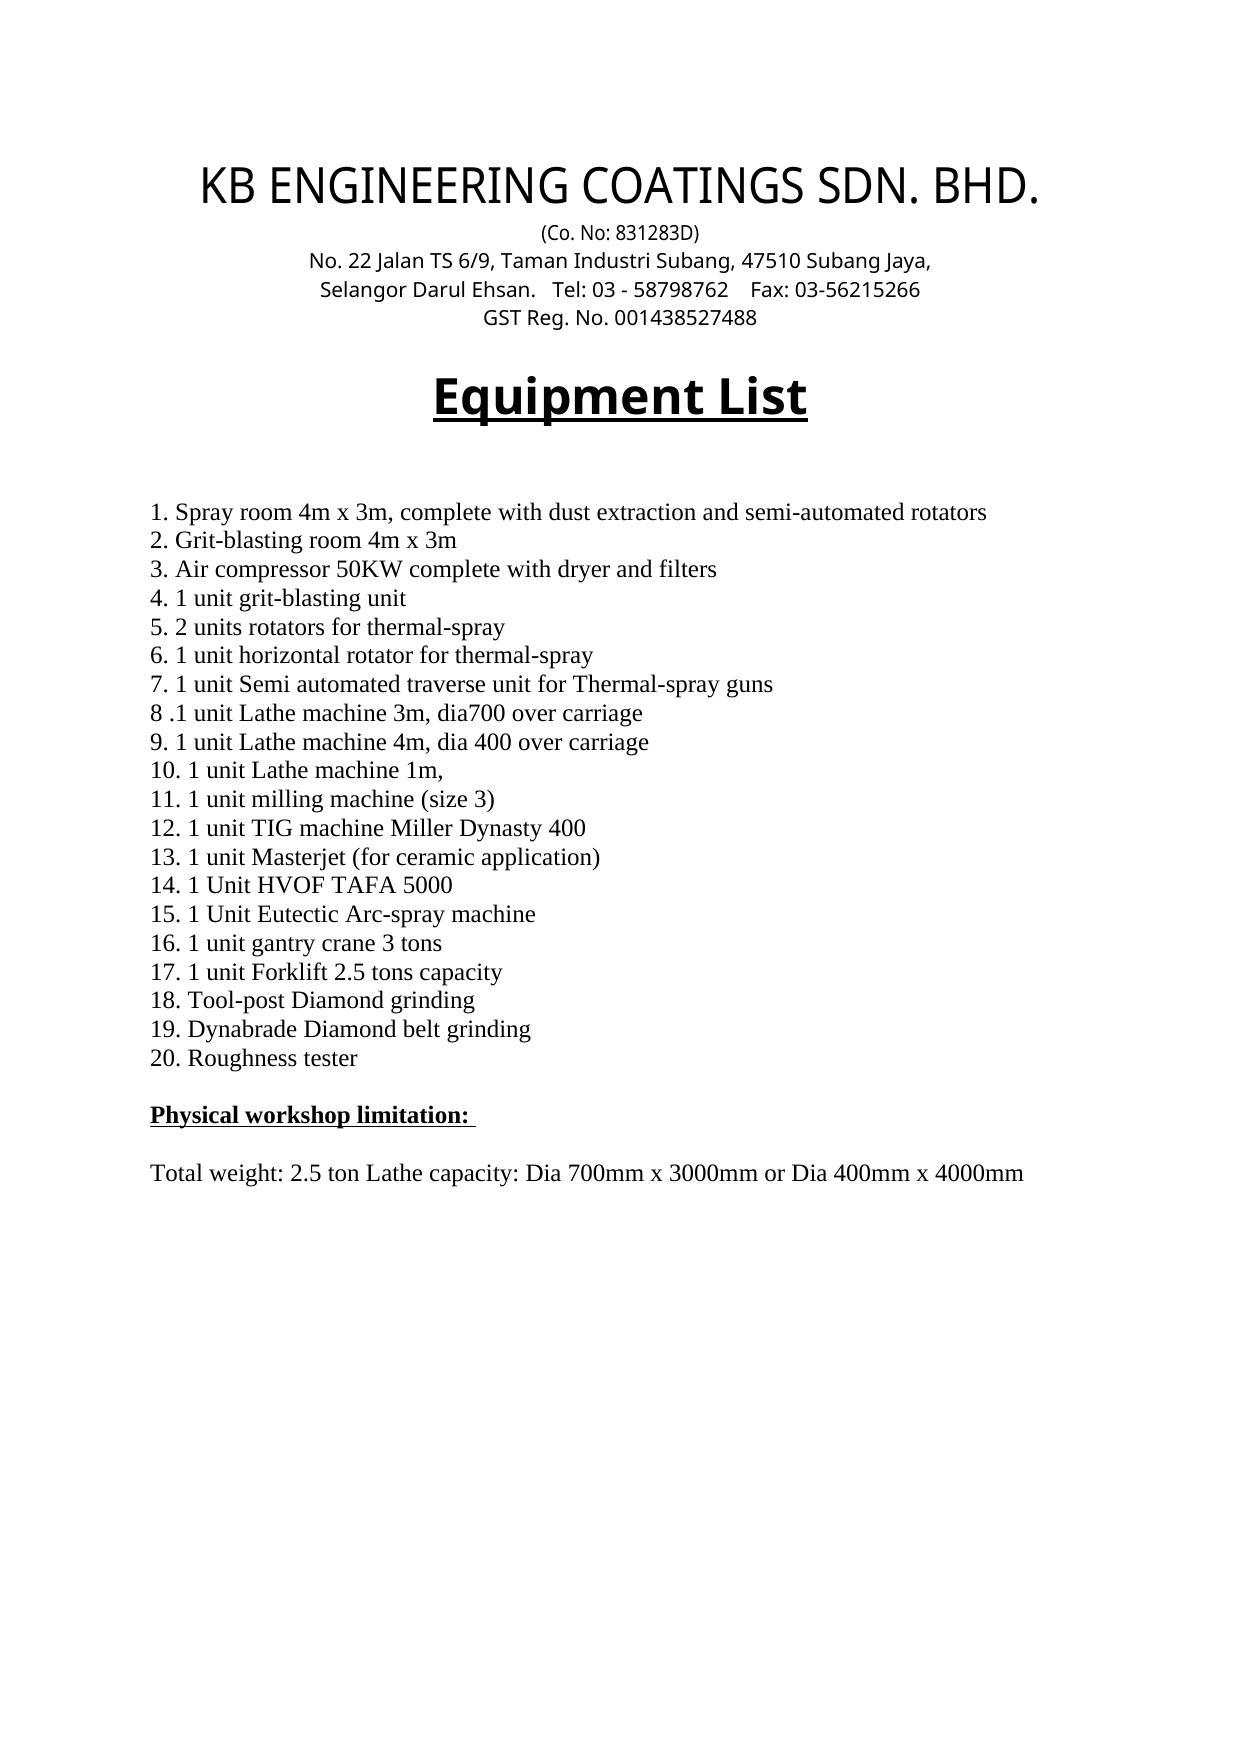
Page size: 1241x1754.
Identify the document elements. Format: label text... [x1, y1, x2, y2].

text 7. 1 unit Semi automated traverse unit for Thermal-spray guns [150, 669, 1090, 698]
text 1. Spray room 4m x 3m, complete with dust extraction and semi-automated rotators [150, 497, 1090, 526]
text Equipment List [150, 361, 1090, 429]
text 11. 1 unit milling machine (size 3) [150, 784, 1090, 813]
text 9. 1 unit Lathe machine 4m, dia 400 over carriage [150, 727, 1090, 756]
text No. 22 Jalan TS 6/9, Taman Industri Subang, 47510 Subang Jaya, [150, 247, 1090, 275]
text (Co. No: 831283D) [150, 218, 1090, 247]
text 16. 1 unit gantry crane 3 tons [150, 928, 1090, 957]
text 17. 1 unit Forklift 2.5 tons capacity [150, 957, 1090, 986]
text 5. 2 units rotators for thermal-spray [150, 612, 1090, 641]
text Selangor Darul Ehsan. Tel: 03 - 58798762 Fax: 03-56215266 [150, 275, 1090, 303]
text KB ENGINEERING COATINGS SDN. BHD. [150, 150, 1090, 218]
text 13. 1 unit Masterjet (for ceramic application) [150, 842, 1090, 871]
text 6. 1 unit horizontal rotator for thermal-spray [150, 641, 1090, 669]
text 19. Dynabrade Diamond belt grinding [150, 1014, 1090, 1043]
text Physical workshop limitation: [150, 1101, 1090, 1129]
text 3. Air compressor 50KW complete with dryer and filters [150, 554, 1090, 583]
text 2. Grit-blasting room 4m x 3m [150, 526, 1090, 554]
text 14. 1 Unit HVOF TAFA 5000 [150, 871, 1090, 899]
text 4. 1 unit grit-blasting unit [150, 583, 1090, 612]
text 18. Tool-post Diamond grinding [150, 986, 1090, 1014]
text GST Reg. No. 001438527488 [150, 303, 1090, 332]
text 15. 1 Unit Eutectic Arc-spray machine [150, 899, 1090, 928]
text Total weight: 2.5 ton Lathe capacity: Dia 700mm x 3000mm or Dia 400mm x 4000mm [150, 1158, 1090, 1187]
text 20. Roughness tester [150, 1043, 1090, 1072]
text 10. 1 unit Lathe machine 1m, [150, 756, 1090, 784]
text 12. 1 unit TIG machine Miller Dynasty 400 [150, 813, 1090, 842]
text 8 .1 unit Lathe machine 3m, dia700 over carriage [150, 698, 1090, 727]
